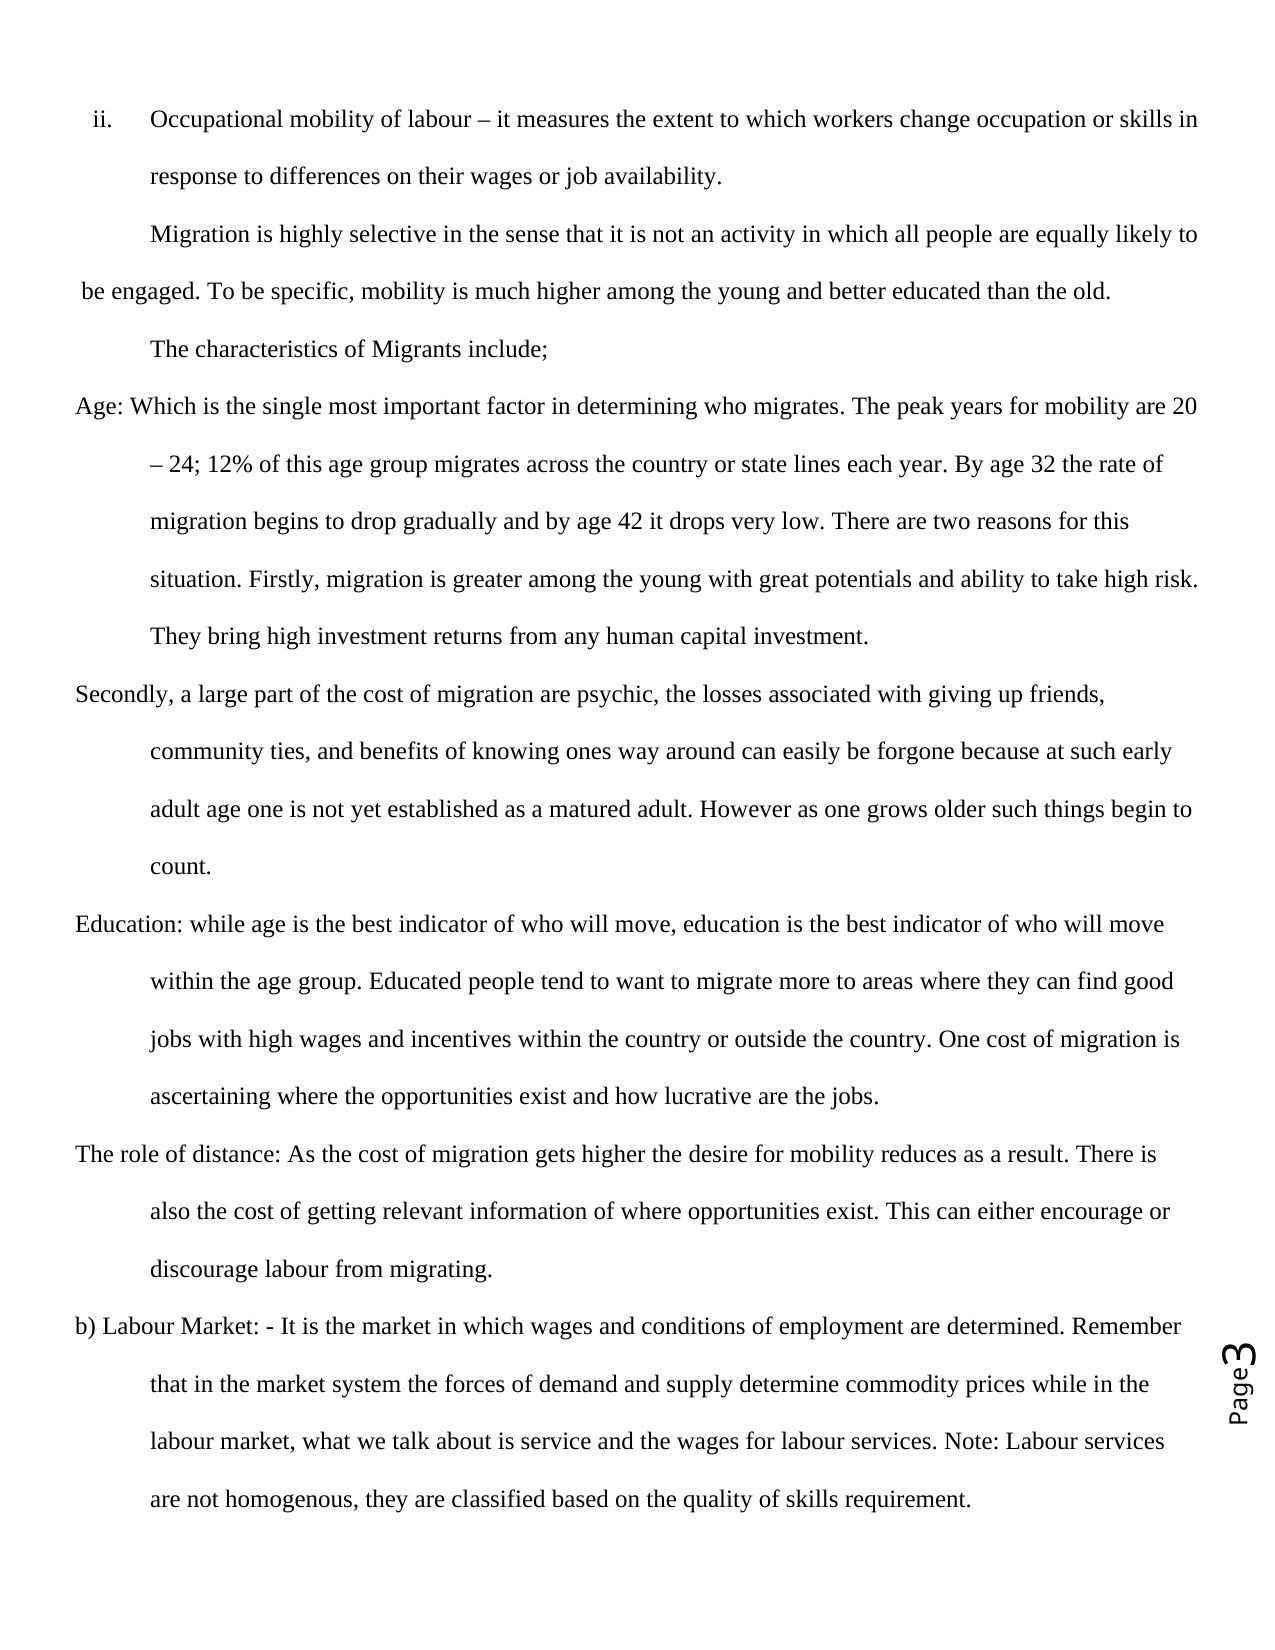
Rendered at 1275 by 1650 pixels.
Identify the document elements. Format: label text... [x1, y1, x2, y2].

text b) Labour Market: - It is the market in which wages and conditions of employment are determined. Remember that in the market system the forces of demand and supply determine commodity prices while in the labour market, what we talk about is service and the wages for labour services. Note: Labour services are not homogenous, they are classified based on the quality of skills requirement. [75, 1311, 1200, 1512]
text Education: while age is the best indicator of who will move, education is the best indicator of who will move within the age group. Educated people tend to want to migrate more to areas where they can find good jobs with high wages and incentives within the country or outside the country. One cost of migration is ascertaining where the opportunities exist and how lucrative are the jobs. [75, 909, 1200, 1110]
text The characteristics of Migrants include; [75, 334, 1200, 362]
list Occupational mobility of labour – it measures the extent to which workers change occupation or skills in response to differences on their wages or job availability. [112, 104, 1200, 190]
text Age: Which is the single most important factor in determining who migrates. The peak years for mobility are 20 – 24; 12% of this age group migrates across the country or state lines each year. By age 32 the rate of migration begins to drop gradually and by age 42 it drops very low. There are two reasons for this situation. Firstly, migration is greater among the young with great potentials and ability to take high risk. They bring high investment returns from any human capital investment. [75, 391, 1200, 650]
text be engaged. To be specific, mobility is much higher among the young and better educated than the old. [75, 276, 1200, 305]
text Secondly, a large part of the cost of migration are psychic, the losses associated with giving up friends, community ties, and benefits of knowing ones way around can easily be forgone because at such early adult age one is not yet established as a matured adult. However as one grows older such things begin to count. [75, 679, 1200, 880]
text Migration is highly selective in the sense that it is not an activity in which all people are equally likely to [75, 219, 1200, 247]
text The role of distance: As the cost of migration gets higher the desire for mobility reduces as a result. There is also the cost of getting relevant information of where opportunities exist. This can either encourage or discourage labour from migrating. [75, 1139, 1200, 1282]
